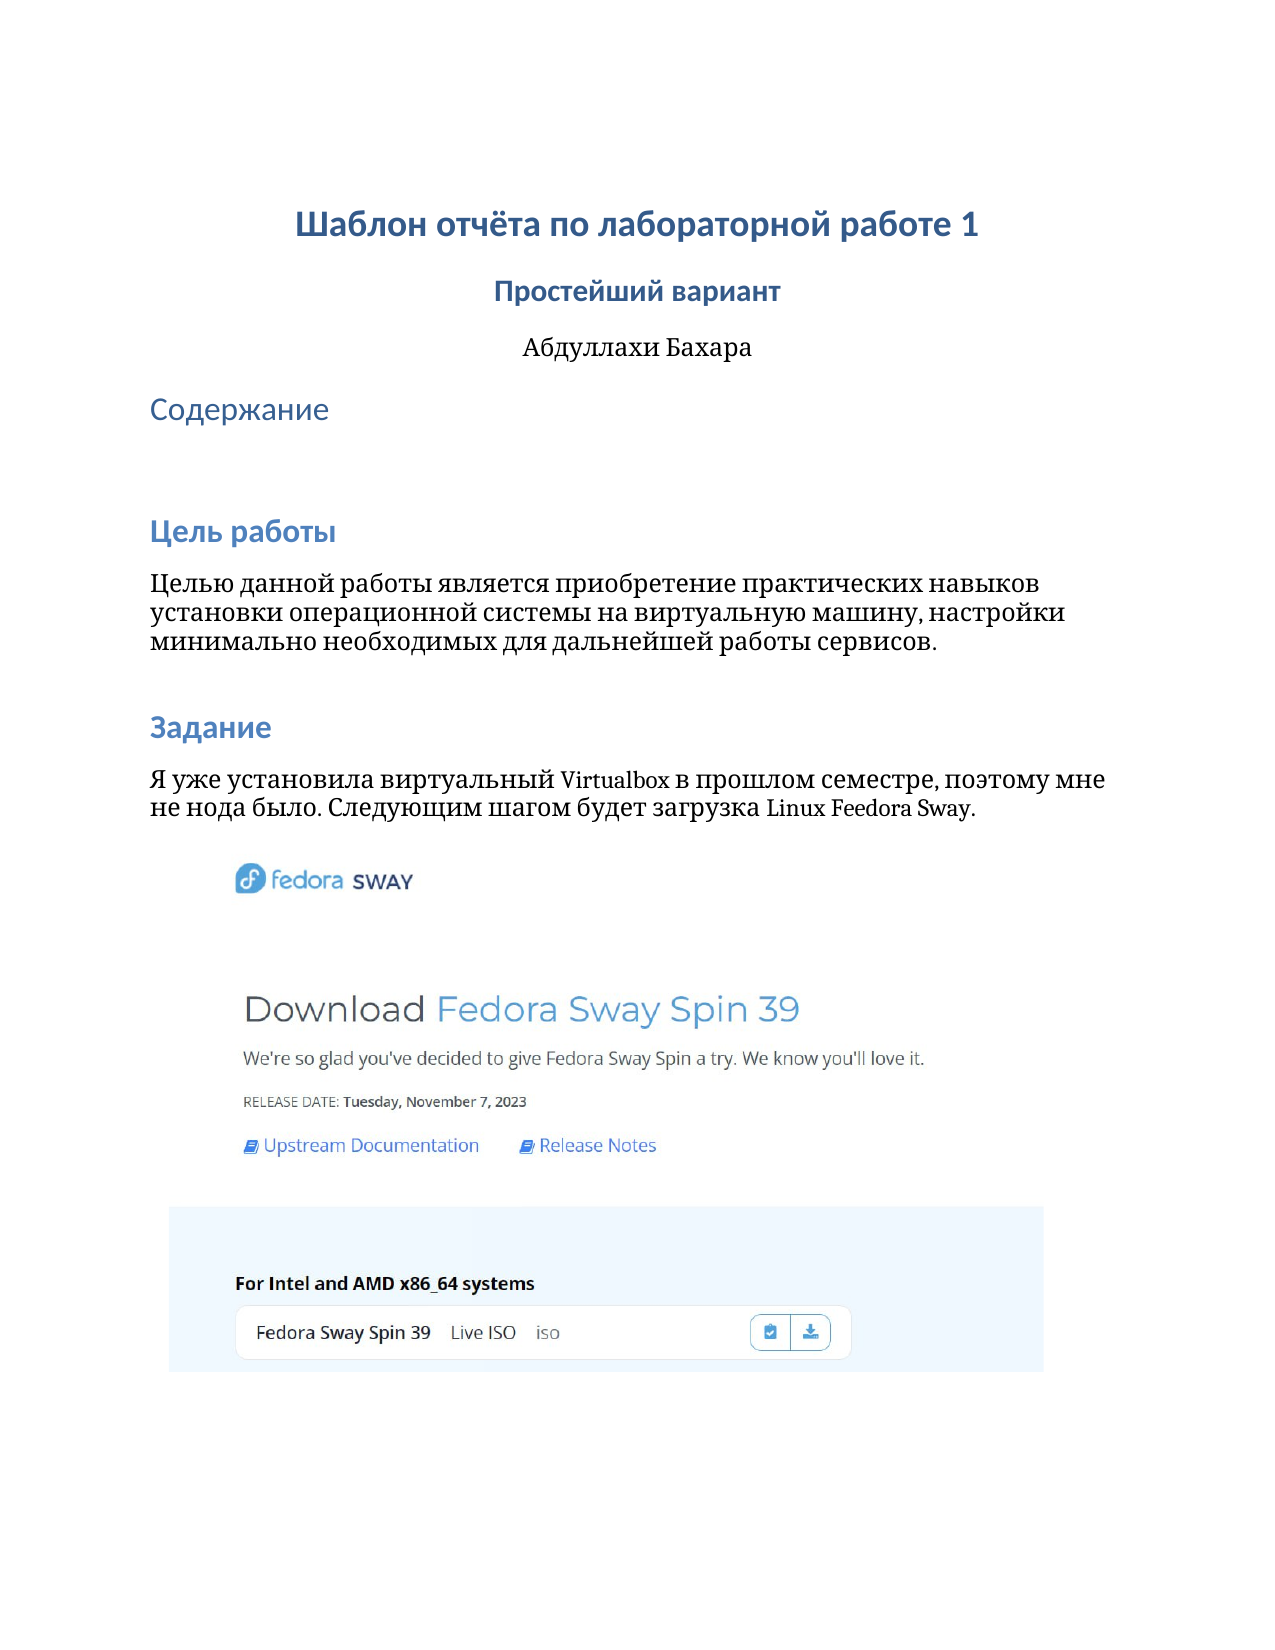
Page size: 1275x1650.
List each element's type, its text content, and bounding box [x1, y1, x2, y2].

title Шаблон отчёта по лабораторной работе 1 [150, 200, 1125, 246]
subtitle Простейший вариант [150, 271, 1125, 309]
subtitle Цель работы [150, 510, 1125, 551]
text Абдуллахи Бахара [150, 334, 1125, 363]
subtitle Задание [150, 706, 1125, 747]
picture [168, 841, 1044, 1372]
text Целью данной работы является приобретение практических навыков установки операционной системы на виртуальную машину, настройки минимально необходимых для дальнейшей работы сервисов. [150, 570, 1125, 656]
text Я уже установила виртуальный Virtualbox в прошлом семестре, поэтому мне не нода было. Следующим шагом будет загрузка Linux Feedora Sway. [150, 766, 1125, 823]
